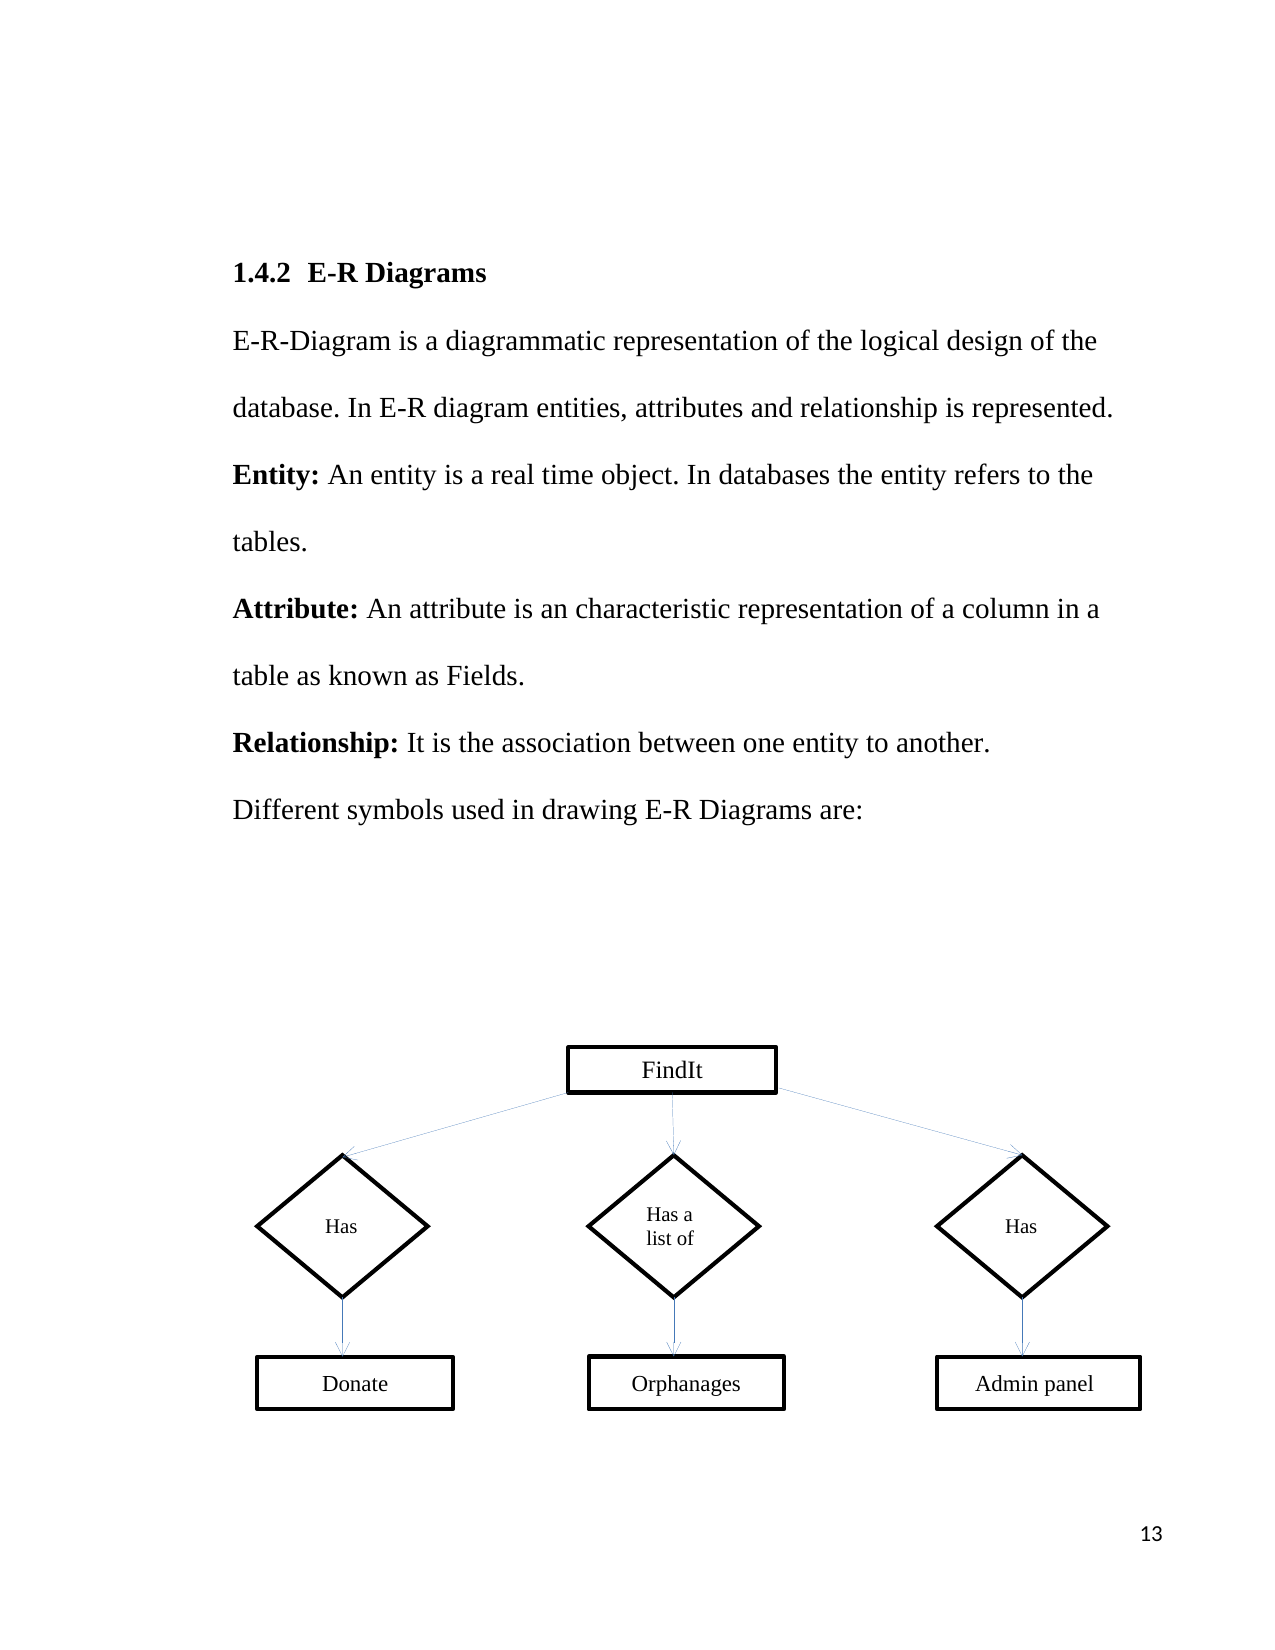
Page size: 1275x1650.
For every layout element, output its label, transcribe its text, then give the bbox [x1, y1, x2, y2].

list E-R Diagrams [232, 256, 1162, 289]
text Entity: An entity is a real time object. In databases the entity refers to the tables. [232, 457, 1162, 557]
text Attribute: An attribute is an characteristic representation of a column in a table as known as Fields. [232, 591, 1162, 692]
text Different symbols used in drawing E-R Diagrams are: [232, 792, 1162, 826]
text Relationship: It is the association between one entity to another. [232, 725, 1162, 759]
text E-R-Diagram is a diagrammatic representation of the logical design of the database. In E-R diagram entities, attributes and relationship is represented. [232, 323, 1162, 423]
